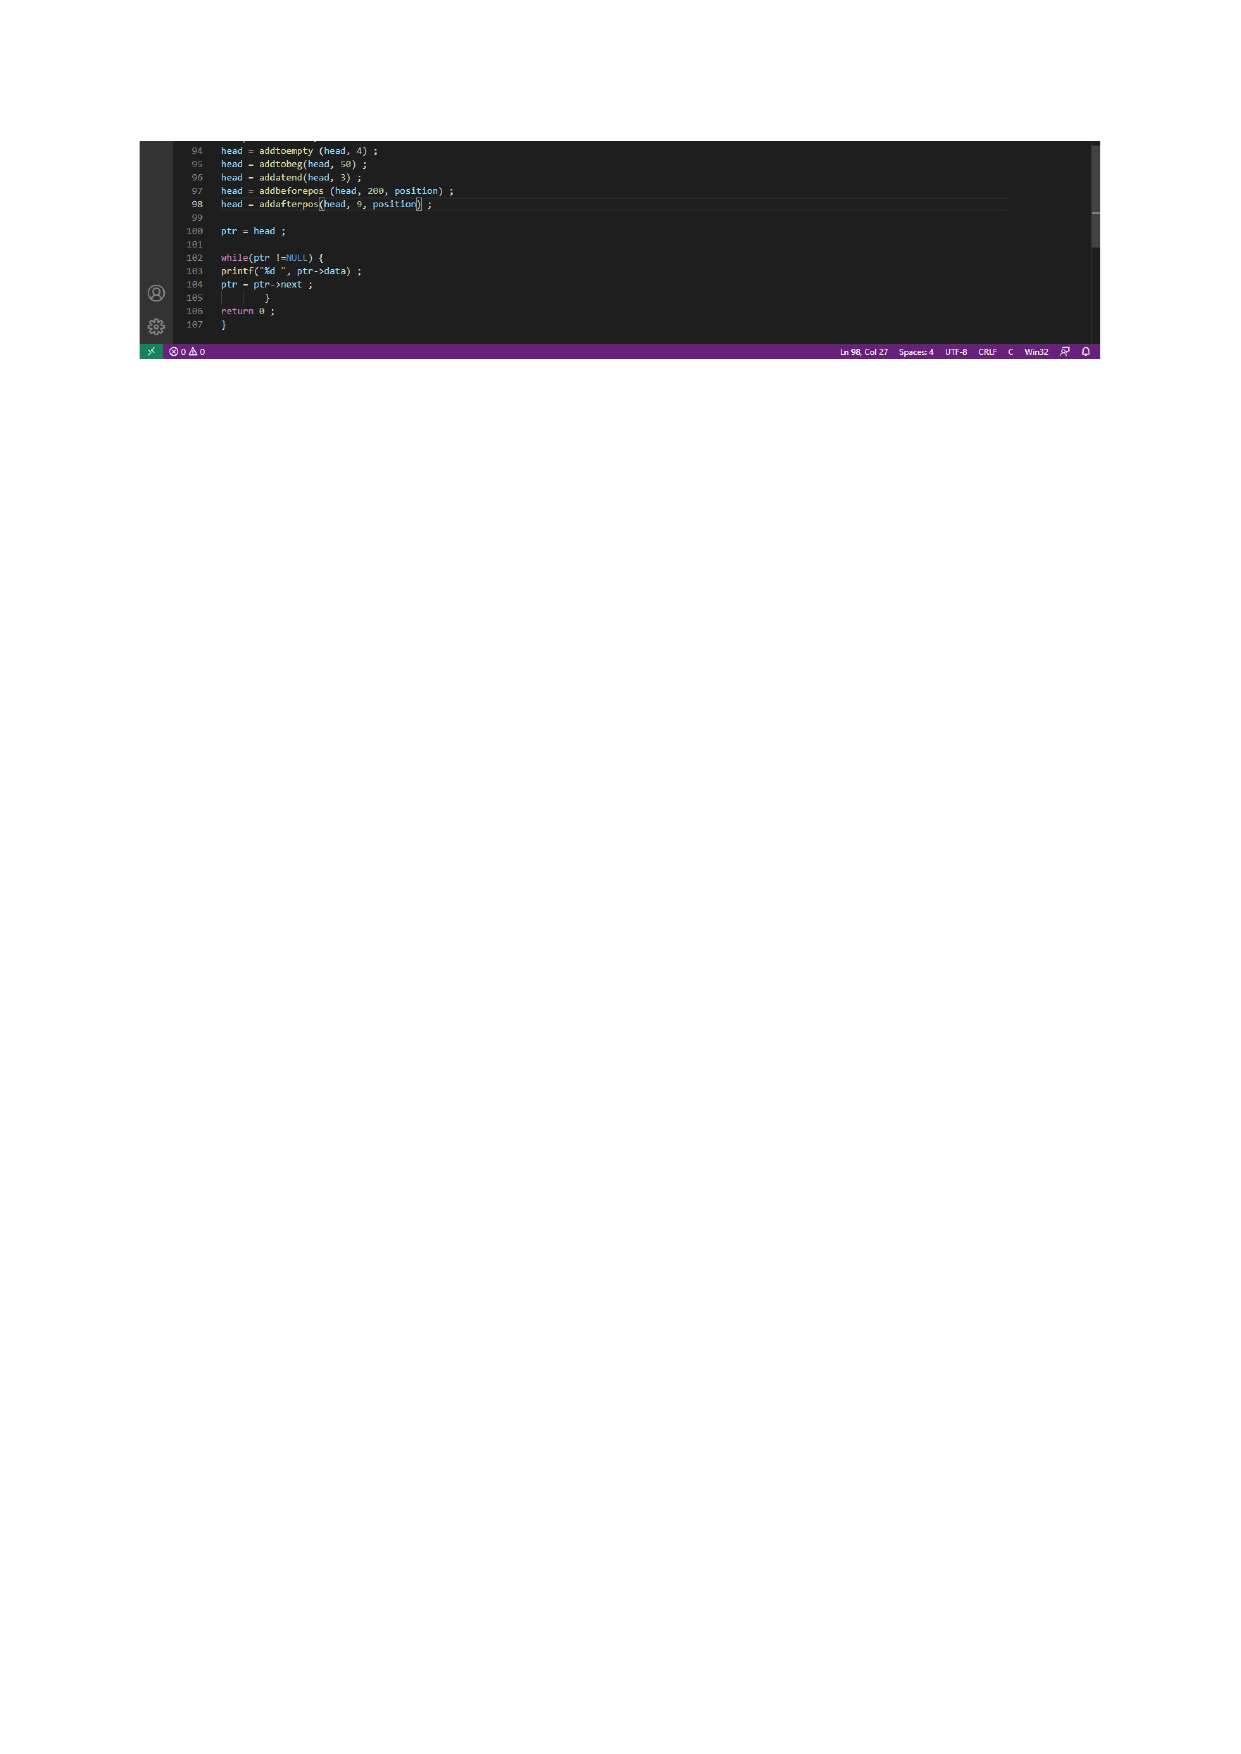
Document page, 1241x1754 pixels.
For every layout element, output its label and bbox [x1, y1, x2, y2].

picture [139, 141, 1100, 359]
